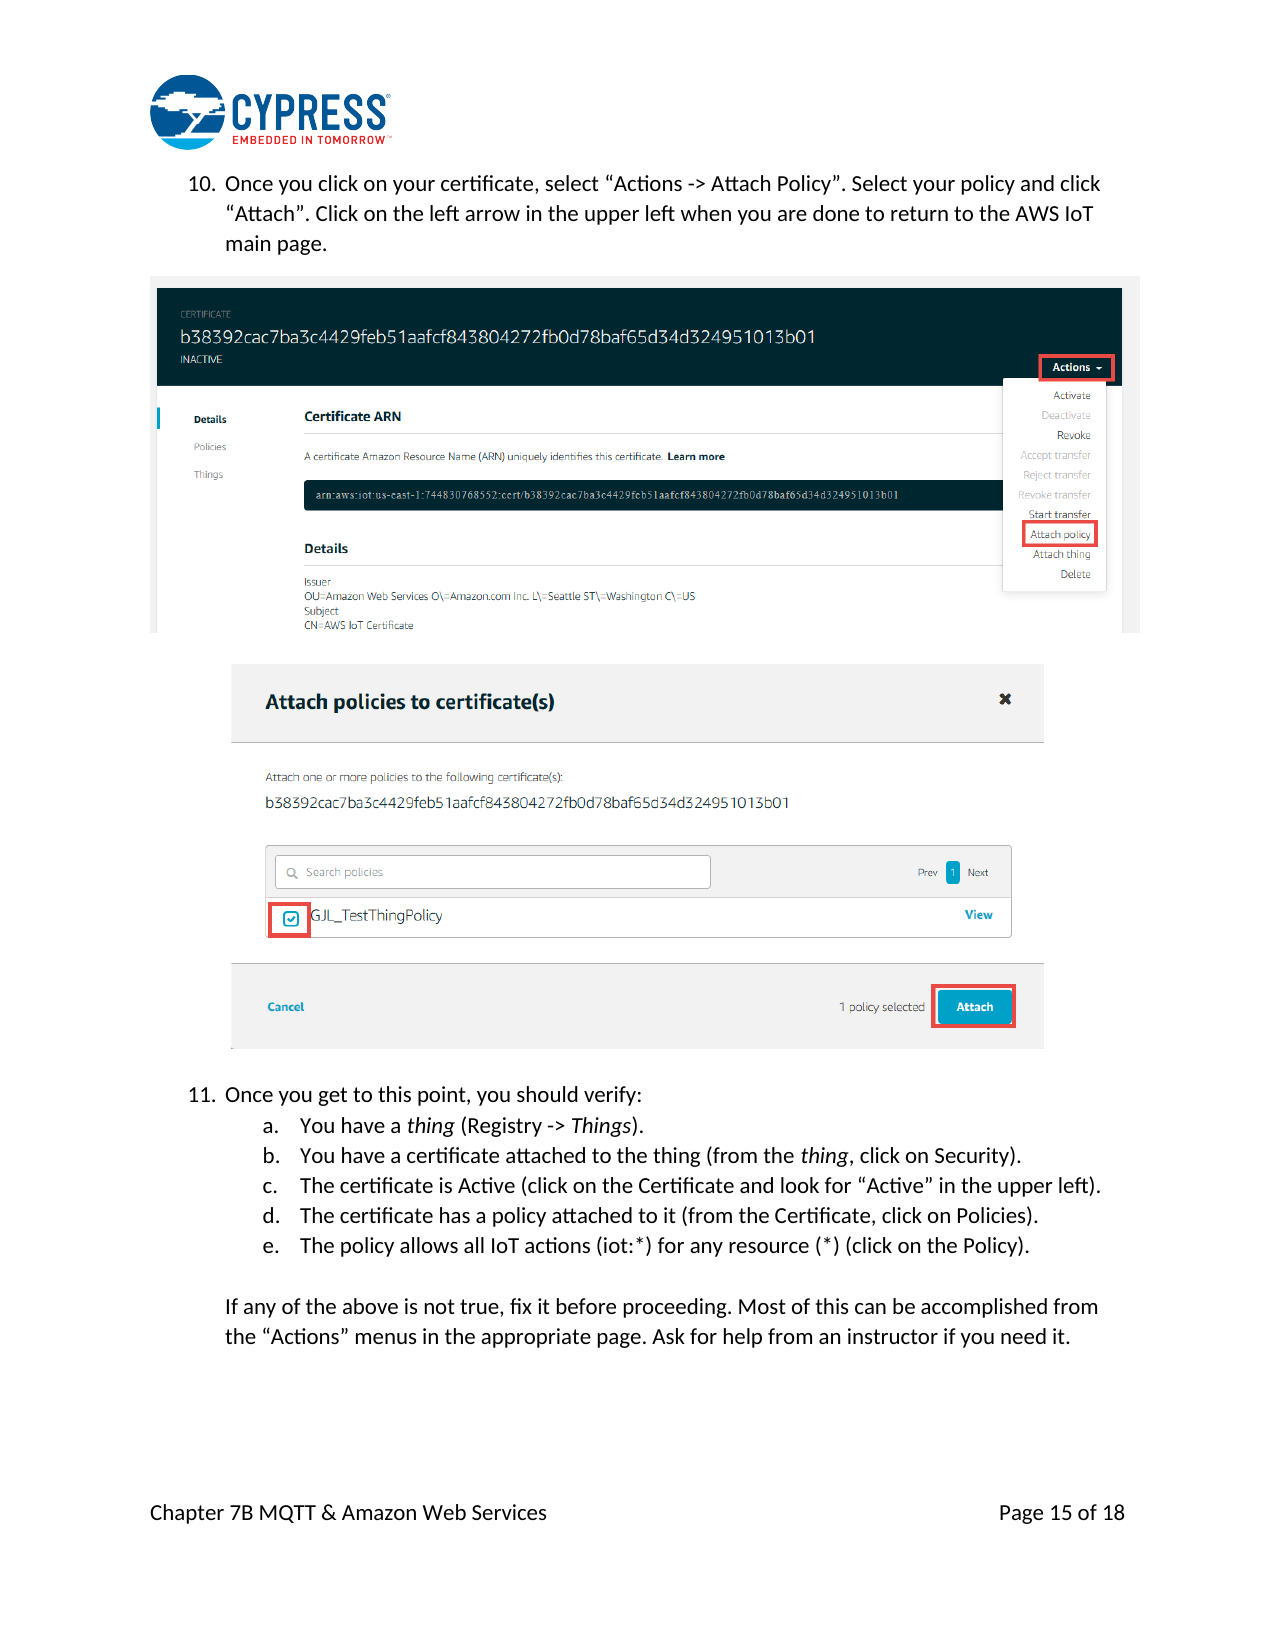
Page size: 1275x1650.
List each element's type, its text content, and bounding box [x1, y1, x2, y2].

list If any of the above is not true, fix it before proceeding. Most of this can be accomplished from the “Actions” menus in the appropriate page. Ask for help from an instructor if you need it. [225, 1292, 1125, 1350]
list The certificate is Active (click on the Certificate and look for “Active” in the upper left). [262, 1171, 1125, 1199]
list You have a certificate attached to the thing (from the thing, click on Security). [262, 1141, 1125, 1169]
list The policy allows all IoT actions (iot:*) for any resource (*) (click on the Policy). [262, 1232, 1125, 1259]
picture [150, 276, 1140, 633]
picture [231, 664, 1044, 1049]
list Once you get to this point, you should verify: [187, 1081, 1125, 1108]
picture [150, 75, 392, 150]
list The certificate has a policy attached to it (from the Certificate, click on Policies). [262, 1201, 1125, 1229]
list You have a thing (Registry -> Things). [262, 1111, 1125, 1139]
list Once you click on your certificate, select “Actions -> Attach Policy”. Select your policy and click “Attach”. Click on the left arrow in the upper left when you are done to return to the AWS IoT main page. [187, 169, 1125, 257]
